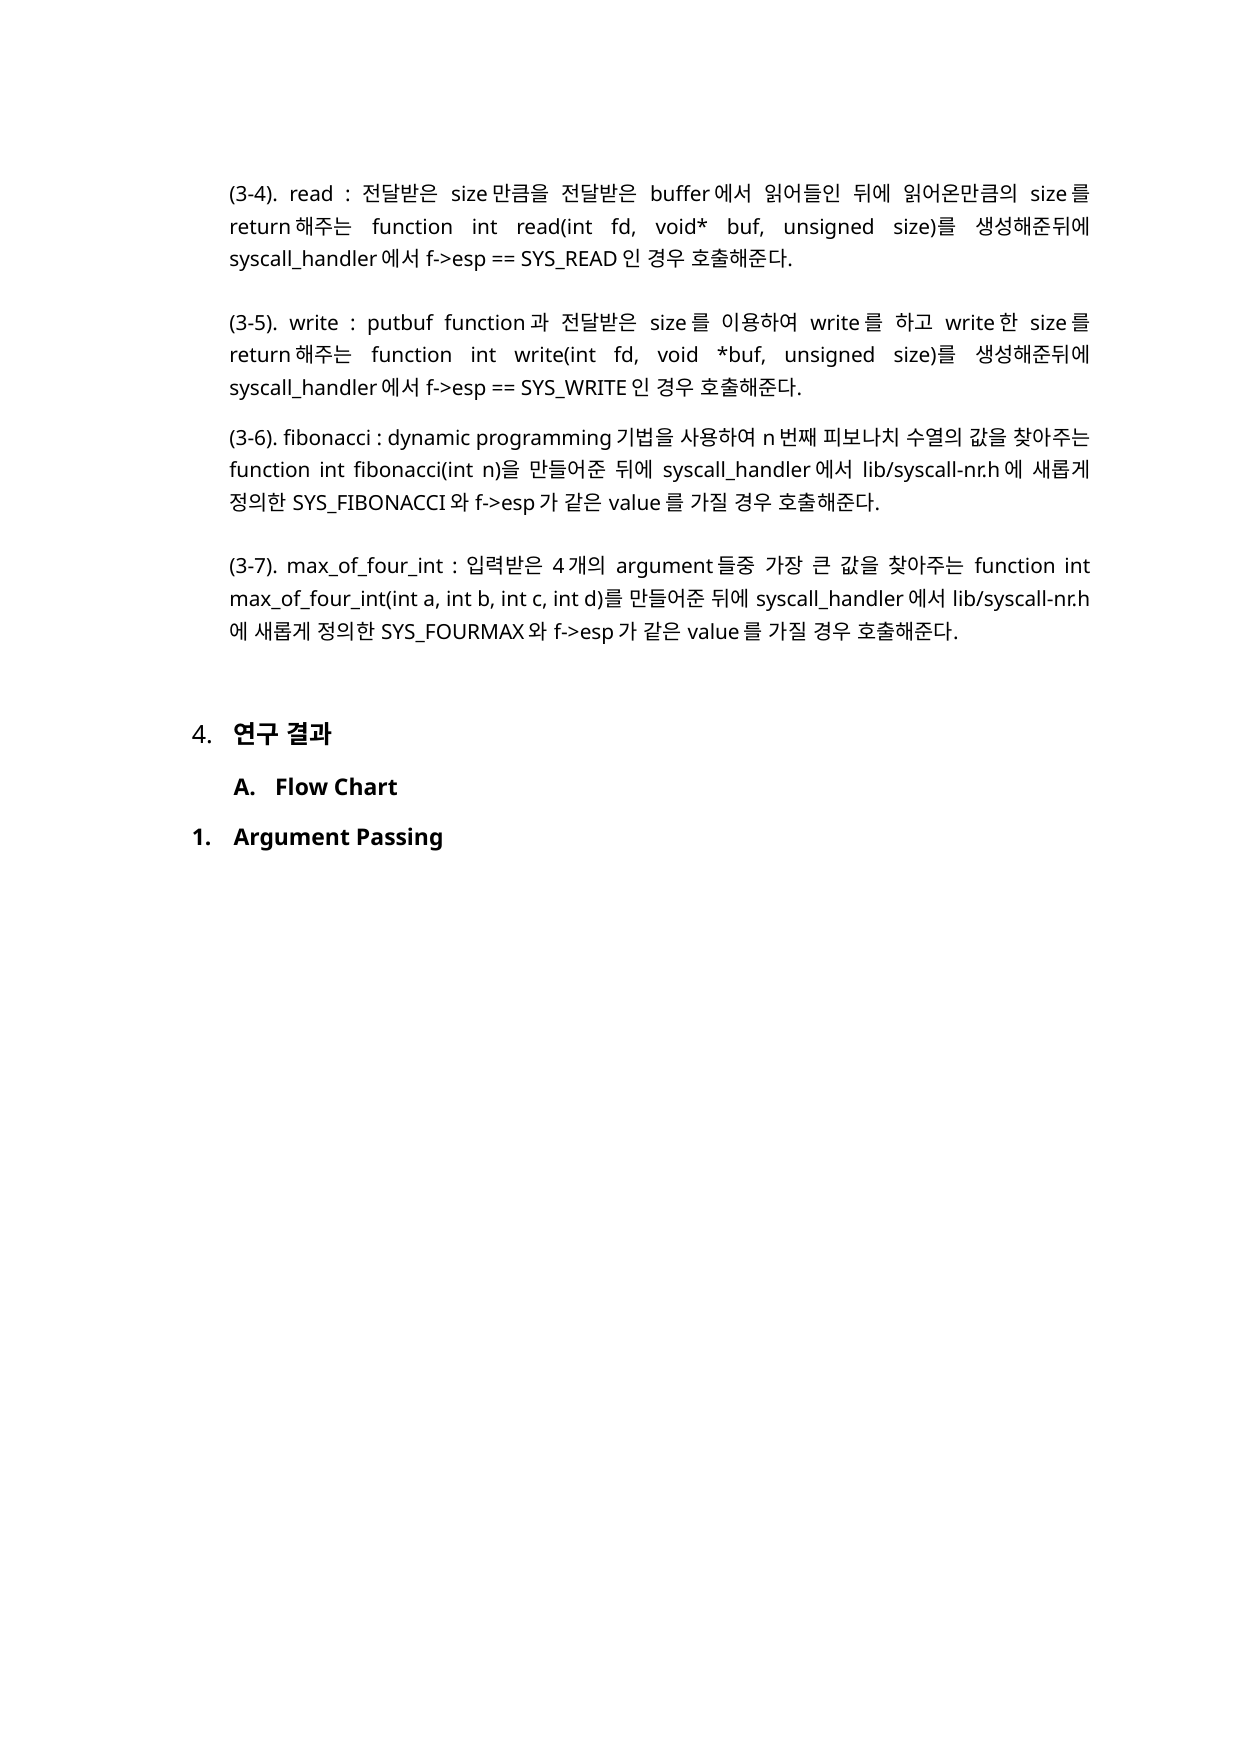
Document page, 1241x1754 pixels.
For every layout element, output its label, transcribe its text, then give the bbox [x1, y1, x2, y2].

list Argument Passing [192, 821, 1090, 852]
list Flow Chart [233, 770, 1090, 802]
list (3-6). fibonacci : dynamic programming기법을 사용하여 n번째 피보나치 수열의 값을 찾아주는 function int fibonacci(int n)을 만들어준 뒤에 syscall_handler에서 lib/syscall-nr.h에 새롭게 정의한 SYS_FIBONACCI와 f->esp가 같은 value를 가질 경우 호출해준다. (3-7). max_of_four_int : 입력받은 4개의 argument들중 가장 큰 값을 찾아주는 function int max_of_four_int(int a, int b, int c, int d)를 만들어준 뒤에 syscall_handler에서 lib/syscall-nr.h에 새롭게 정의한 SYS_FOURMAX와 f->esp가 같은 value를 가질 경우 호출해준다. [229, 421, 1090, 645]
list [229, 177, 1090, 402]
list 연구 결과 [192, 715, 1090, 751]
